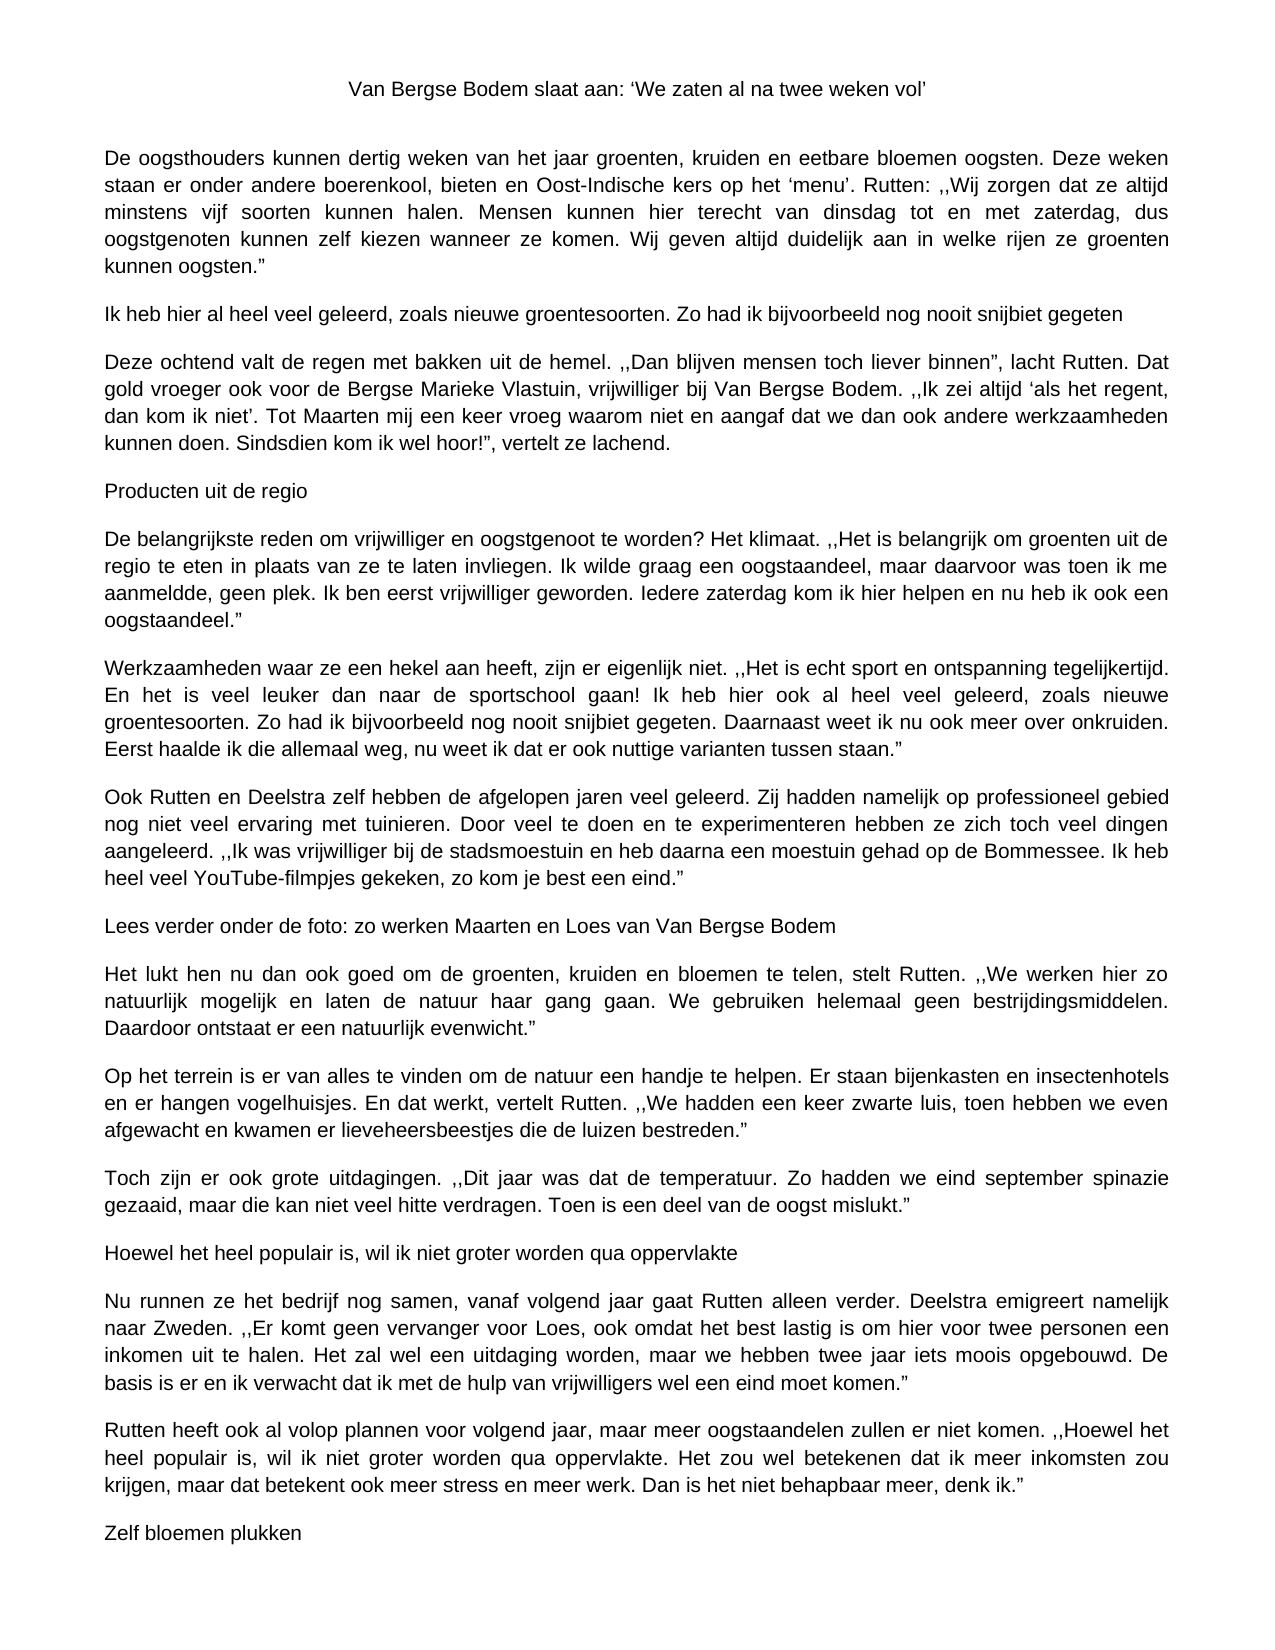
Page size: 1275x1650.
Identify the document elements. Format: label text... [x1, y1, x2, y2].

text Producten uit de regio [104, 476, 1171, 503]
text Ik heb hier al heel veel geleerd, zoals nieuwe groentesoorten. Zo had ik bijvoorbeeld nog nooit snijbiet gegeten [104, 298, 1171, 326]
text Ook Rutten en Deelstra zelf hebben de afgelopen jaren veel geleerd. Zij hadden namelijk op professioneel gebied nog niet veel ervaring met tuinieren. Door veel te doen en te experimenteren hebben ze zich toch veel dingen aangeleerd. ,,Ik was vrijwilliger bij de stadsmoestuin en heb daarna een moestuin gehad op de Bommessee. Ik heb heel veel YouTube-filmpjes gekeken, zo kom je best een eind.” [104, 782, 1171, 890]
text Op het terrein is er van alles te vinden om de natuur een handje te helpen. Er staan bijenkasten en insectenhotels en er hangen vogelhuisjes. En dat werkt, vertelt Rutten. ,,We hadden een keer zwarte luis, toen hebben we even afgewacht en kwamen er lieveheersbeestjes die de luizen bestreden.” [104, 1061, 1171, 1142]
text Werkzaamheden waar ze een hekel aan heeft, zijn er eigenlijk niet. ,,Het is echt sport en ontspanning tegelijkertijd. En het is veel leuker dan naar de sportschool gaan! Ik heb hier ook al heel veel geleerd, zoals nieuwe groentesoorten. Zo had ik bijvoorbeeld nog nooit snijbiet gegeten. Daarnaast weet ik nu ook meer over onkruiden. Eerst haalde ik die allemaal weg, nu weet ik dat er ook nuttige varianten tussen staan.” [104, 653, 1171, 761]
text Zelf bloemen plukken [104, 1517, 1171, 1544]
text Hoewel het heel populair is, wil ik niet groter worden qua oppervlakte [104, 1238, 1171, 1265]
text De oogsthouders kunnen dertig weken van het jaar groenten, kruiden en eetbare bloemen oogsten. Deze weken staan er onder andere boerenkool, bieten en Oost-Indische kers op het ‘menu’. Rutten: ,,Wij zorgen dat ze altijd minstens vijf soorten kunnen halen. Mensen kunnen hier terecht van dinsdag tot en met zaterdag, dus oogstgenoten kunnen zelf kiezen wanneer ze komen. Wij geven altijd duidelijk aan in welke rijen ze groenten kunnen oogsten.” [104, 142, 1171, 278]
text Rutten heeft ook al volop plannen voor volgend jaar, maar meer oogstaandelen zullen er niet komen. ,,Hoewel het heel populair is, wil ik niet groter worden qua oppervlakte. Het zou wel betekenen dat ik meer inkomsten zou krijgen, maar dat betekent ook meer stress en meer werk. Dan is het niet behapbaar meer, denk ik.” [104, 1415, 1171, 1496]
text De belangrijkste reden om vrijwilliger en oogstgenoot te worden? Het klimaat. ,,Het is belangrijk om groenten uit de regio te eten in plaats van ze te laten invliegen. Ik wilde graag een oogstaandeel, maar daarvoor was toen ik me aanmeldde, geen plek. Ik ben eerst vrijwilliger geworden. Iedere zaterdag kom ik hier helpen en nu heb ik ook een oogstaandeel.” [104, 523, 1171, 632]
text Nu runnen ze het bedrijf nog samen, vanaf volgend jaar gaat Rutten alleen verder. Deelstra emigreert namelijk naar Zweden. ,,Er komt geen vervanger voor Loes, ook omdat het best lastig is om hier voor twee personen een inkomen uit te halen. Het zal wel een uitdaging worden, maar we hebben twee jaar iets moois opgebouwd. De basis is er en ik verwacht dat ik met de hulp van vrijwilligers wel een eind moet komen.” [104, 1286, 1171, 1394]
text Toch zijn er ook grote uitdagingen. ,,Dit jaar was dat de temperatuur. Zo hadden we eind september spinazie gezaaid, maar die kan niet veel hitte verdragen. Toen is een deel van de oogst mislukt.” [104, 1163, 1171, 1217]
text Deze ochtend valt de regen met bakken uit de hemel. ,,Dan blijven mensen toch liever binnen”, lacht Rutten. Dat gold vroeger ook voor de Bergse Marieke Vlastuin, vrijwilliger bij Van Bergse Bodem. ,,Ik zei altijd ‘als het regent, dan kom ik niet’. Tot Maarten mij een keer vroeg waarom niet en aangaf dat we dan ook andere werkzaamheden kunnen doen. Sindsdien kom ik wel hoor!”, vertelt ze lachend. [104, 346, 1171, 455]
text Lees verder onder de foto: zo werken Maarten en Loes van Van Bergse Bodem [104, 911, 1171, 938]
text Het lukt hen nu dan ook goed om de groenten, kruiden en bloemen te telen, stelt Rutten. ,,We werken hier zo natuurlijk mogelijk en laten de natuur haar gang gaan. We gebruiken helemaal geen bestrijdingsmiddelen. Daardoor ontstaat er een natuurlijk evenwicht.” [104, 959, 1171, 1040]
